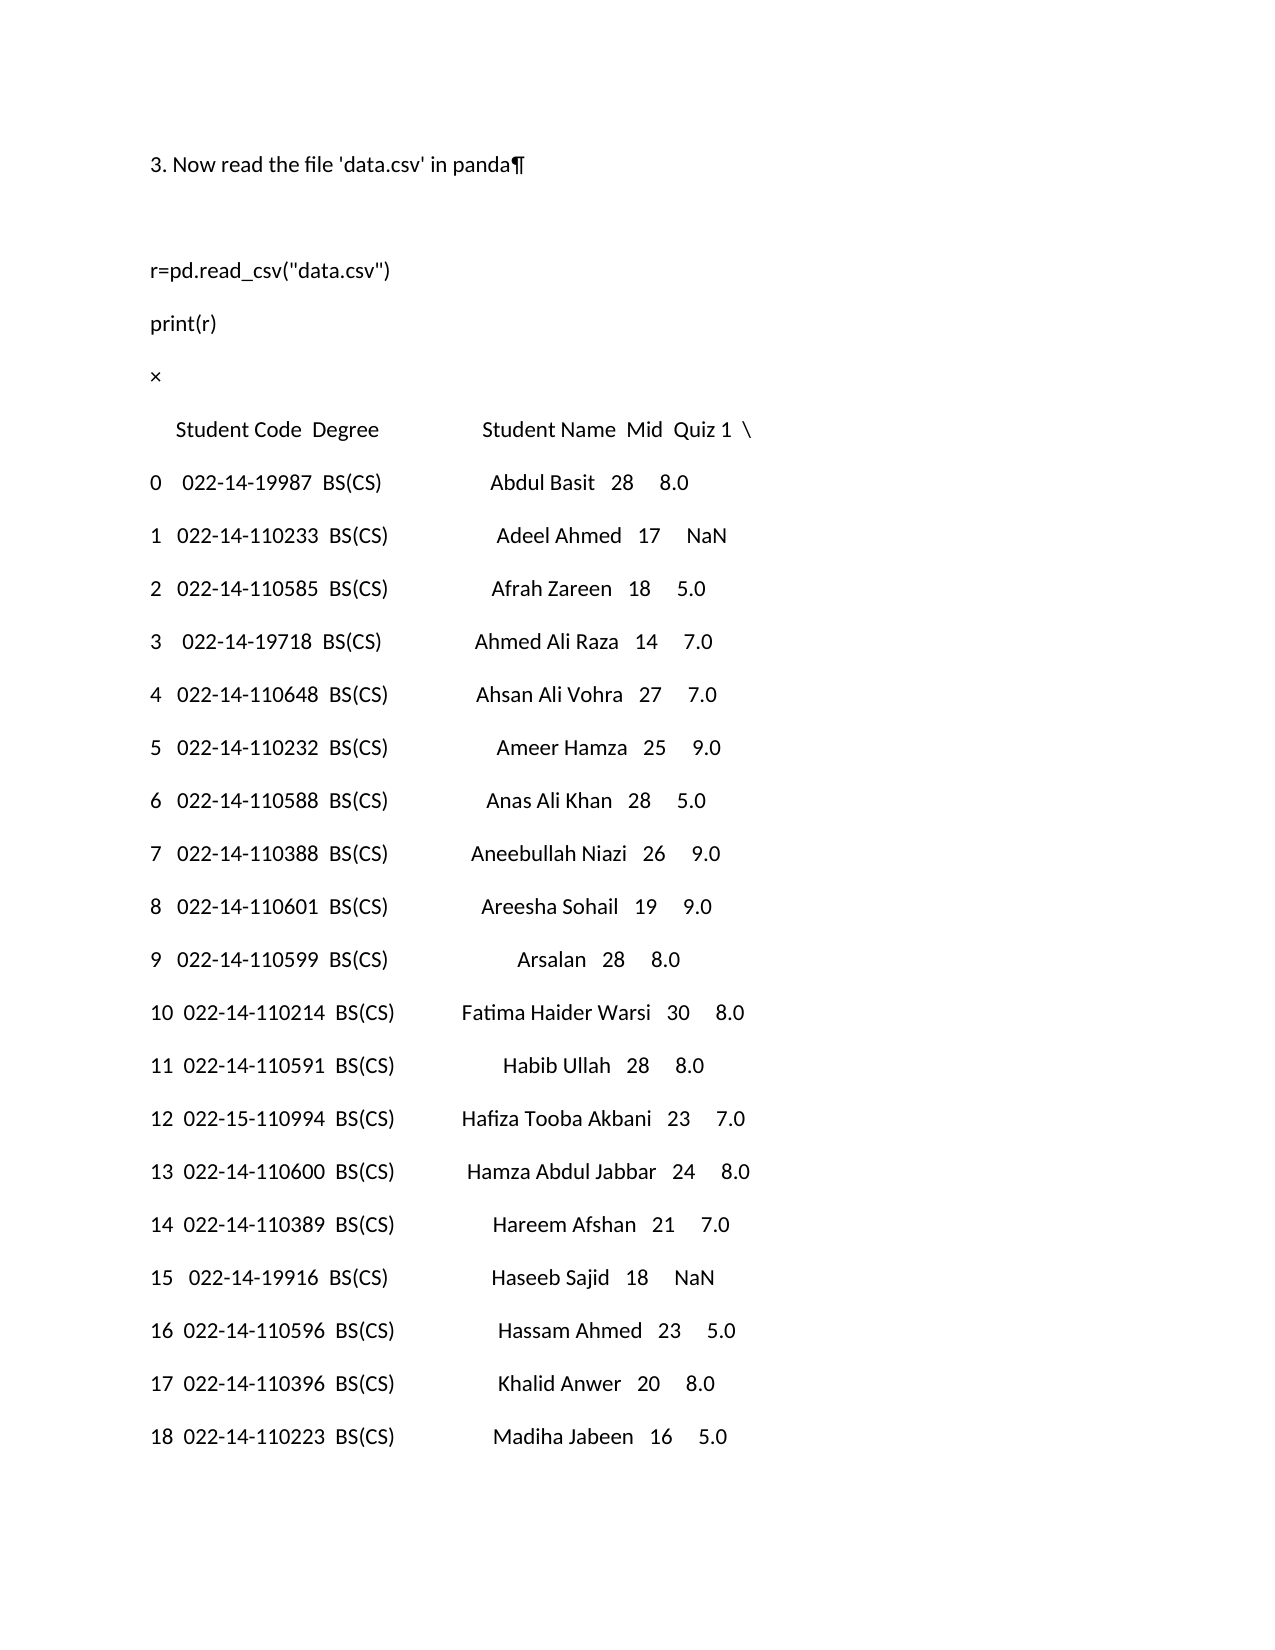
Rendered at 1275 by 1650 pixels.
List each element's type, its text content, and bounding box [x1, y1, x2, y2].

text 13 022-14-110600 BS(CS) Hamza Abdul Jabbar 24 8.0 [150, 1157, 1125, 1185]
text 11 022-14-110591 BS(CS) Habib Ullah 28 8.0 [150, 1051, 1125, 1079]
text r=pd.read_csv("data.csv") [150, 256, 1125, 284]
text 6 022-14-110588 BS(CS) Anas Ali Khan 28 5.0 [150, 786, 1125, 814]
text 2 022-14-110585 BS(CS) Afrah Zareen 18 5.0 [150, 574, 1125, 602]
text 9 022-14-110599 BS(CS) Arsalan 28 8.0 [150, 945, 1125, 973]
text 7 022-14-110388 BS(CS) Aneebullah Niazi 26 9.0 [150, 839, 1125, 867]
text 17 022-14-110396 BS(CS) Khalid Anwer 20 8.0 [150, 1369, 1125, 1397]
text 3. Now read the file 'data.csv' in panda¶ [150, 150, 1125, 178]
text × [150, 362, 1125, 390]
text 18 022-14-110223 BS(CS) Madiha Jabeen 16 5.0 [150, 1422, 1125, 1451]
text 0 022-14-19987 BS(CS) Abdul Basit 28 8.0 [150, 468, 1125, 496]
text 8 022-14-110601 BS(CS) Areesha Sohail 19 9.0 [150, 892, 1125, 920]
text 1 022-14-110233 BS(CS) Adeel Ahmed 17 NaN [150, 521, 1125, 549]
text 16 022-14-110596 BS(CS) Hassam Ahmed 23 5.0 [150, 1316, 1125, 1344]
text 5 022-14-110232 BS(CS) Ameer Hamza 25 9.0 [150, 733, 1125, 761]
text 10 022-14-110214 BS(CS) Fatima Haider Warsi 30 8.0 [150, 998, 1125, 1026]
text 12 022-15-110994 BS(CS) Hafiza Tooba Akbani 23 7.0 [150, 1104, 1125, 1132]
text print(r) [150, 309, 1125, 337]
text 14 022-14-110389 BS(CS) Hareem Afshan 21 7.0 [150, 1210, 1125, 1238]
text 4 022-14-110648 BS(CS) Ahsan Ali Vohra 27 7.0 [150, 680, 1125, 708]
text 15 022-14-19916 BS(CS) Haseeb Sajid 18 NaN [150, 1263, 1125, 1291]
text 3 022-14-19718 BS(CS) Ahmed Ali Raza 14 7.0 [150, 627, 1125, 655]
text Student Code Degree Student Name Mid Quiz 1 \ [150, 415, 1125, 443]
